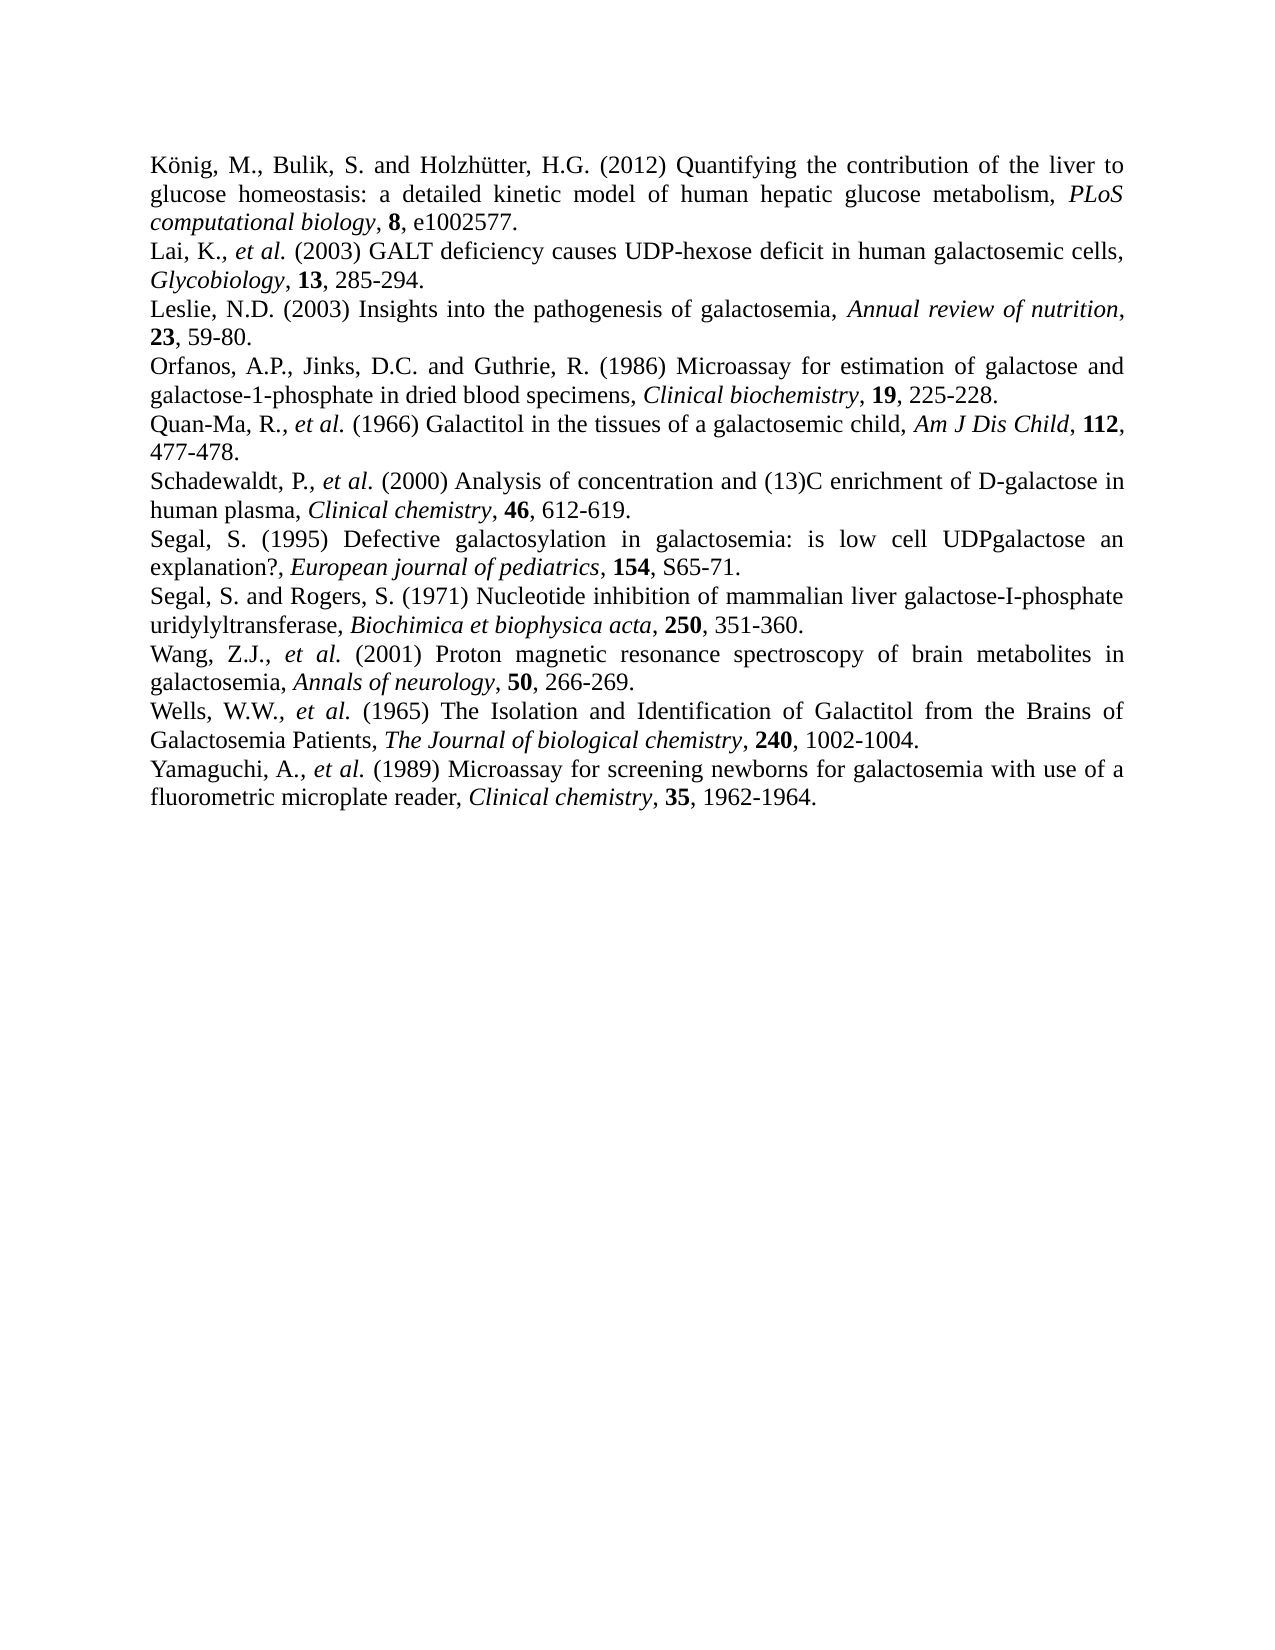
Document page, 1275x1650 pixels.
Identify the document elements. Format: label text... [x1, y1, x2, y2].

text Lai, K., et al. (2003) GALT deficiency causes UDP-hexose deficit in human galactosemic cells, Glycobiology, 13, 285-294. [150, 236, 1125, 294]
text Quan-Ma, R., et al. (1966) Galactitol in the tissues of a galactosemic child, Am J Dis Child, 112, 477-478. [150, 409, 1125, 466]
text Wells, W.W., et al. (1965) The Isolation and Identification of Galactitol from the Brains of Galactosemia Patients, The Journal of biological chemistry, 240, 1002-1004. [150, 696, 1125, 754]
text Orfanos, A.P., Jinks, D.C. and Guthrie, R. (1986) Microassay for estimation of galactose and galactose-1-phosphate in dried blood specimens, Clinical biochemistry, 19, 225-228. [150, 351, 1125, 409]
text Wang, Z.J., et al. (2001) Proton magnetic resonance spectroscopy of brain metabolites in galactosemia, Annals of neurology, 50, 266-269. [150, 639, 1125, 696]
text Segal, S. (1995) Defective galactosylation in galactosemia: is low cell UDPgalactose an explanation?, European journal of pediatrics, 154, S65-71. [150, 524, 1125, 581]
text Schadewaldt, P., et al. (2000) Analysis of concentration and (13)C enrichment of D-galactose in human plasma, Clinical chemistry, 46, 612-619. [150, 466, 1125, 524]
text König, M., Bulik, S. and Holzhütter, H.G. (2012) Quantifying the contribution of the liver to glucose homeostasis: a detailed kinetic model of human hepatic glucose metabolism, PLoS computational biology, 8, e1002577. [150, 150, 1125, 236]
text Yamaguchi, A., et al. (1989) Microassay for screening newborns for galactosemia with use of a fluorometric microplate reader, Clinical chemistry, 35, 1962-1964. [150, 754, 1125, 811]
text Segal, S. and Rogers, S. (1971) Nucleotide inhibition of mammalian liver galactose-I-phosphate uridylyltransferase, Biochimica et biophysica acta, 250, 351-360. [150, 581, 1125, 639]
text Leslie, N.D. (2003) Insights into the pathogenesis of galactosemia, Annual review of nutrition, 23, 59-80. [150, 294, 1125, 351]
